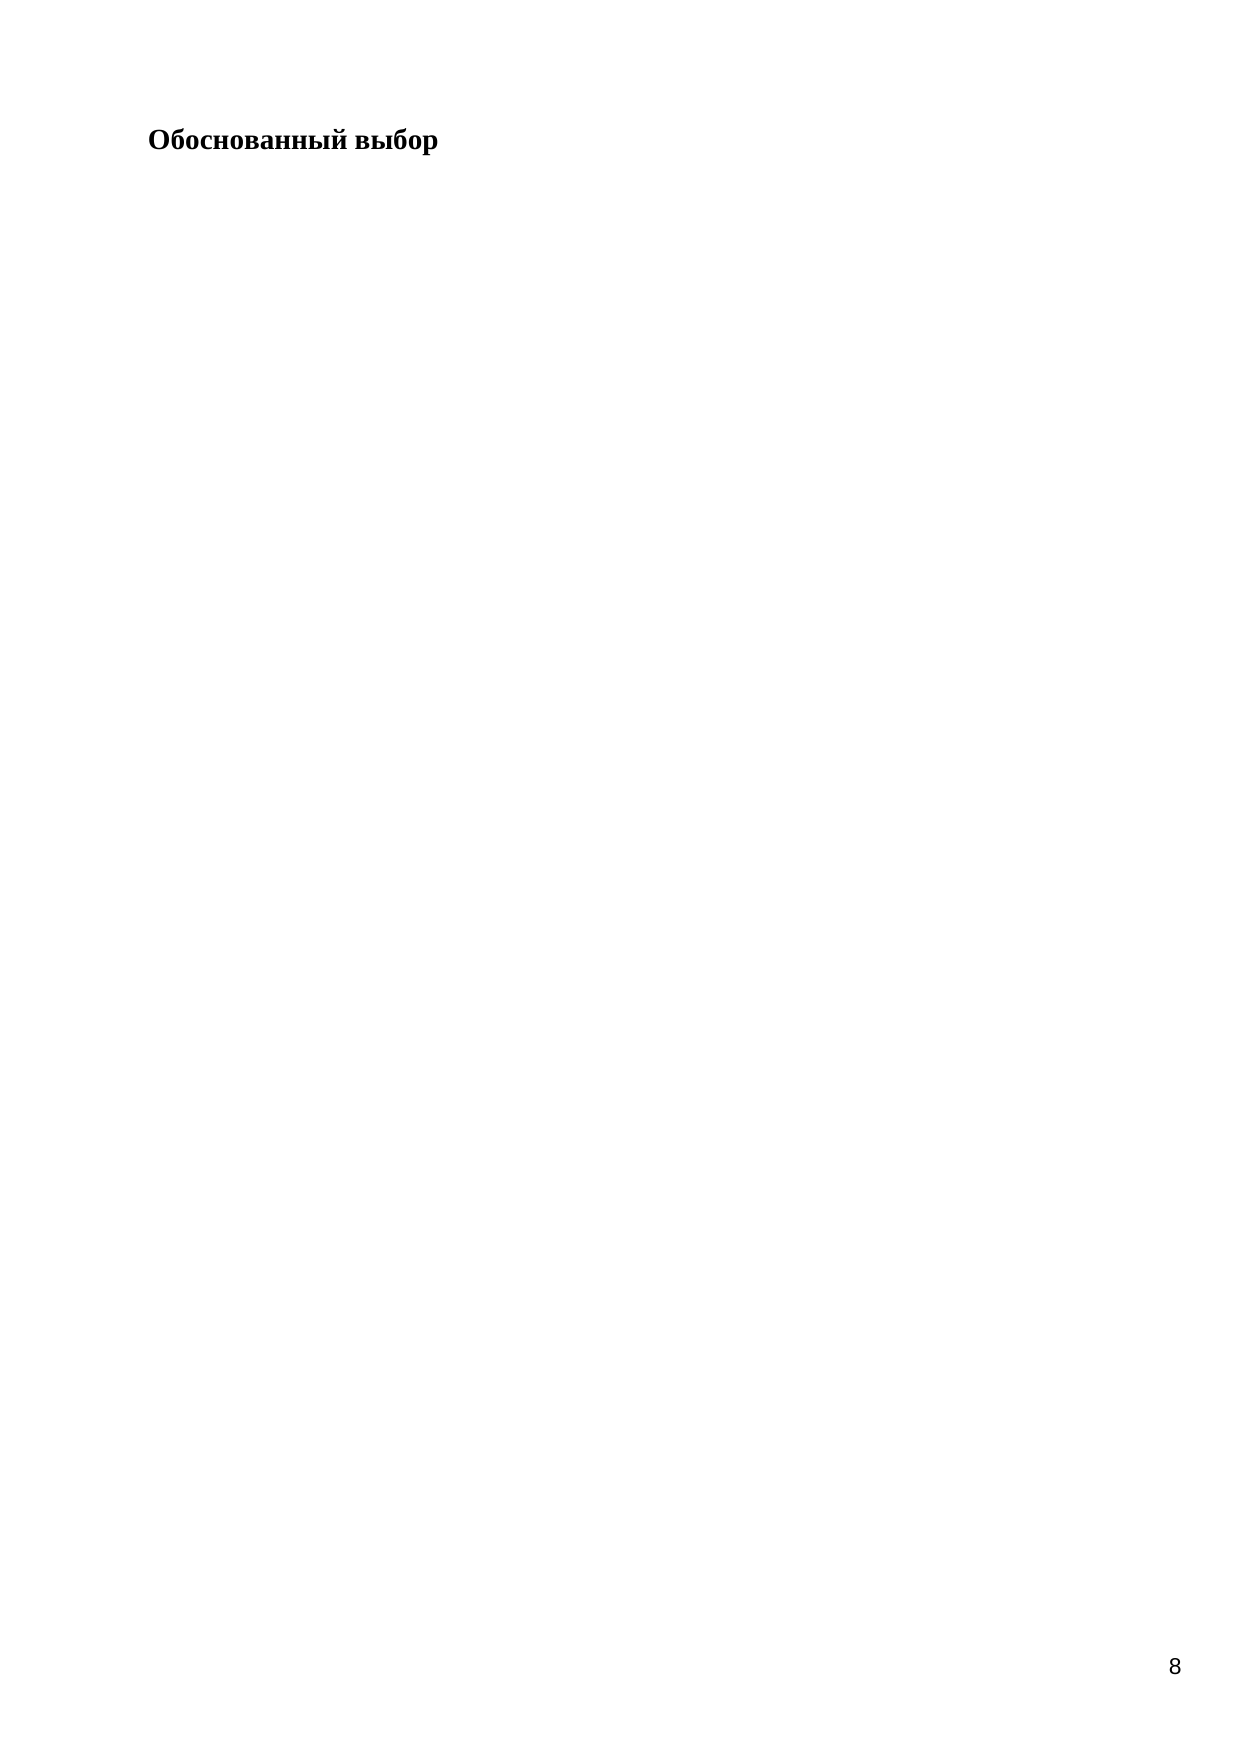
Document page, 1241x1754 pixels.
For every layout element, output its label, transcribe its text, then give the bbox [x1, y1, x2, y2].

subtitle Обоснованный выбор [148, 122, 1181, 156]
